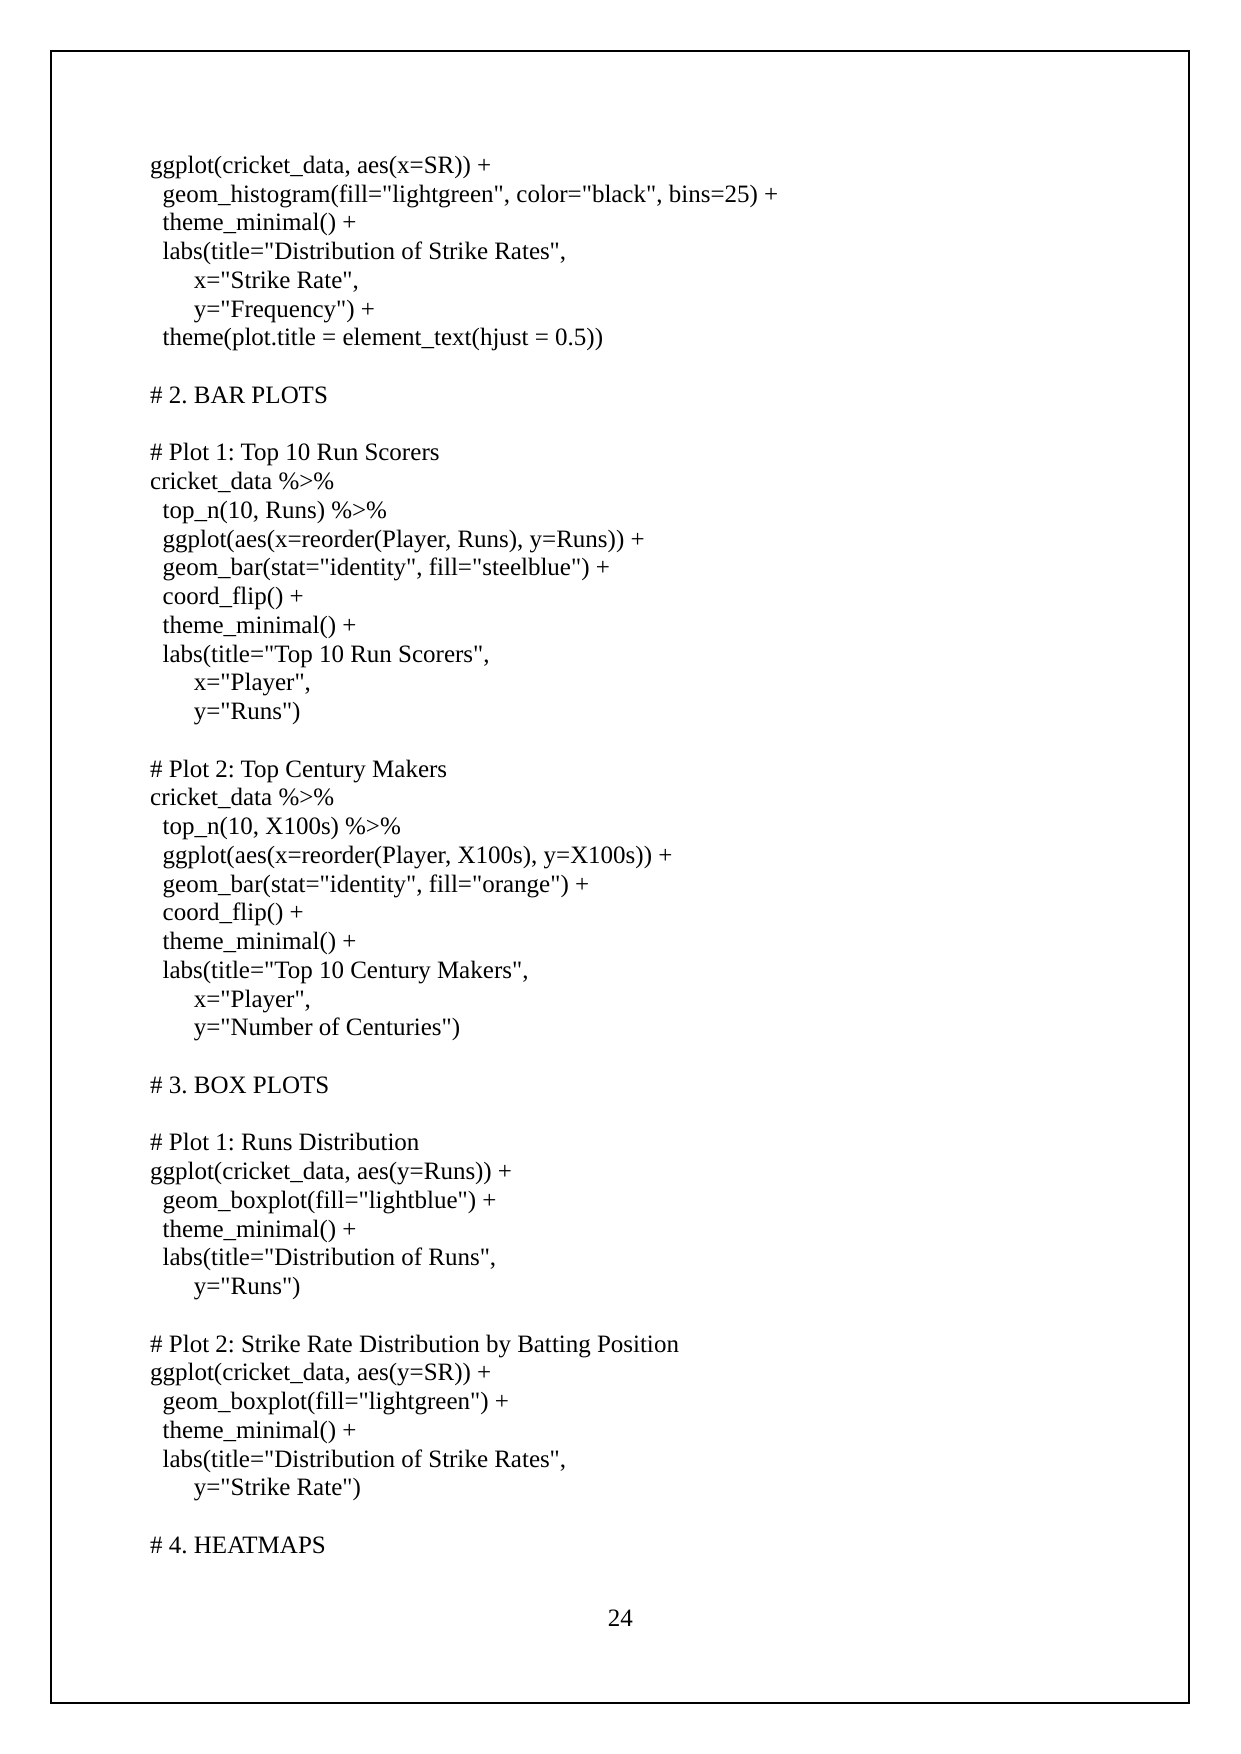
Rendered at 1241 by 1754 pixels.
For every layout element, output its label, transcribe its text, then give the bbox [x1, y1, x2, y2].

text coord_flip() + [150, 897, 1090, 926]
text ggplot(cricket_data, aes(x=SR)) + [150, 150, 1090, 179]
text labs(title="Top 10 Century Makers", [150, 955, 1090, 984]
text top_n(10, Runs) %>% [150, 495, 1090, 524]
text theme_minimal() + [150, 610, 1090, 639]
text x="Strike Rate", [150, 265, 1090, 294]
text coord_flip() + [150, 581, 1090, 610]
text # Plot 2: Top Century Makers [150, 754, 1090, 782]
text labs(title="Distribution of Strike Rates", [150, 236, 1090, 265]
text # Plot 1: Top 10 Run Scorers [150, 437, 1090, 466]
text cricket_data %>% [150, 782, 1090, 811]
text x="Player", [150, 667, 1090, 696]
text # Plot 2: Strike Rate Distribution by Batting Position [150, 1329, 1090, 1357]
text geom_bar(stat="identity", fill="orange") + [150, 869, 1090, 897]
text y="Frequency") + [150, 294, 1090, 322]
text # 4. HEATMAPS [150, 1530, 1090, 1559]
text # Plot 1: Runs Distribution [150, 1127, 1090, 1156]
text y="Runs") [150, 696, 1090, 725]
text cricket_data %>% [150, 466, 1090, 495]
text theme_minimal() + [150, 926, 1090, 955]
text ggplot(aes(x=reorder(Player, Runs), y=Runs)) + [150, 524, 1090, 552]
text theme_minimal() + [150, 1214, 1090, 1242]
text ggplot(cricket_data, aes(y=SR)) + [150, 1357, 1090, 1386]
text geom_boxplot(fill="lightgreen") + [150, 1386, 1090, 1415]
text labs(title="Top 10 Run Scorers", [150, 639, 1090, 667]
text y="Strike Rate") [150, 1472, 1090, 1501]
text y="Runs") [150, 1271, 1090, 1300]
text ggplot(aes(x=reorder(Player, X100s), y=X100s)) + [150, 840, 1090, 869]
text labs(title="Distribution of Strike Rates", [150, 1444, 1090, 1472]
text geom_histogram(fill="lightgreen", color="black", bins=25) + [150, 179, 1090, 207]
text labs(title="Distribution of Runs", [150, 1242, 1090, 1271]
text # 2. BAR PLOTS [150, 380, 1090, 409]
text geom_boxplot(fill="lightblue") + [150, 1185, 1090, 1214]
text theme(plot.title = element_text(hjust = 0.5)) [150, 322, 1090, 351]
text y="Number of Centuries") [150, 1012, 1090, 1041]
text x="Player", [150, 984, 1090, 1012]
text # 3. BOX PLOTS [150, 1070, 1090, 1099]
text ggplot(cricket_data, aes(y=Runs)) + [150, 1156, 1090, 1185]
text theme_minimal() + [150, 207, 1090, 236]
text theme_minimal() + [150, 1415, 1090, 1444]
text top_n(10, X100s) %>% [150, 811, 1090, 840]
text geom_bar(stat="identity", fill="steelblue") + [150, 552, 1090, 581]
